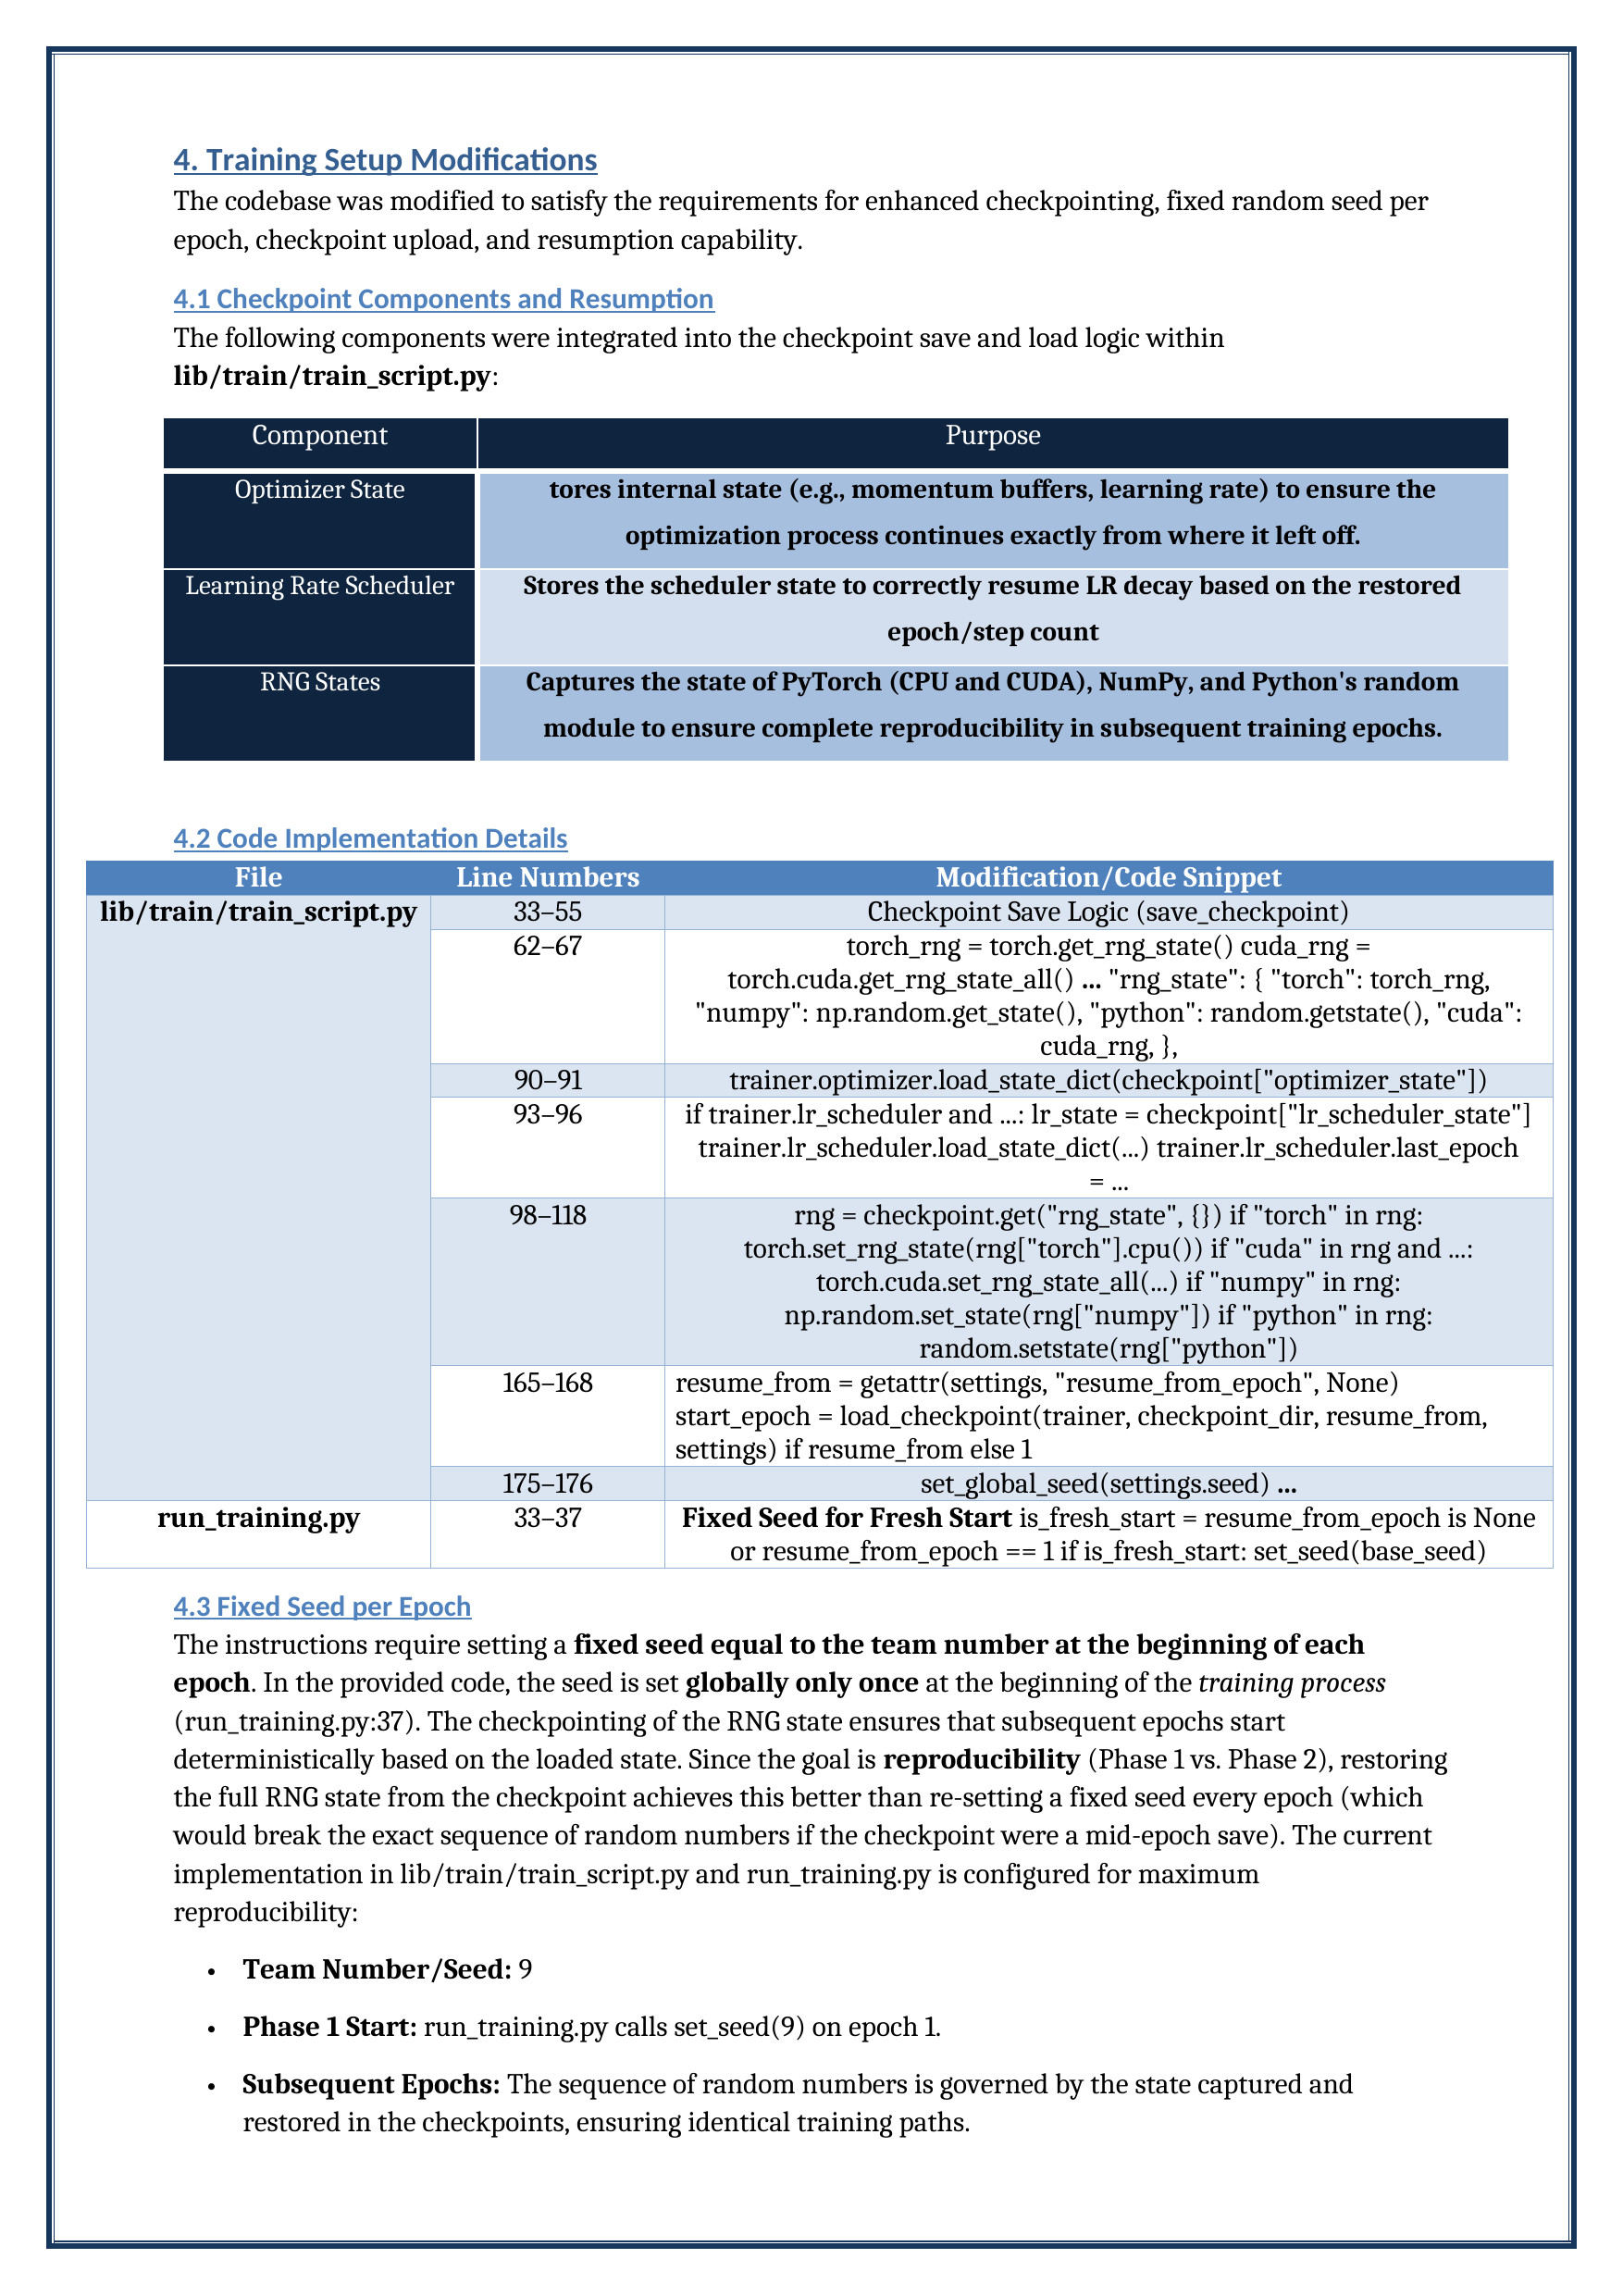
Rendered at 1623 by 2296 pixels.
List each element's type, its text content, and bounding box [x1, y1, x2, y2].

table_header Purpose [478, 418, 1508, 468]
table_cell 90–91 [431, 1064, 664, 1097]
table_cell Captures the state of PyTorch (CPU and CUDA), NumPy, and Python's random module to ensure complete reproducibility in subsequent training epochs. [480, 666, 1508, 761]
table_cell torch_rng = torch.get_rng_state() cuda_rng = torch.cuda.get_rng_state_all() ... "rng_state": { "torch": torch_rng, "numpy": np.random.get_state(), "python": random.getstate(), "cuda": cuda_rng, }, [665, 930, 1553, 1062]
table_header Modification/Code Snippet [665, 862, 1553, 895]
table_cell Stores the scheduler state to correctly resume LR decay based on the restored epoch/step count [480, 570, 1508, 664]
list Subsequent Epochs: The sequence of random numbers is governed by the state captured and restored in the checkpoints, ensuring identical training paths. [208, 2067, 1449, 2140]
list Team Number/Seed: 9 [208, 1953, 1449, 1986]
table_cell Checkpoint Save Logic (save_checkpoint) [665, 896, 1553, 929]
table_cell run_training.py [87, 1501, 430, 1568]
text The instructions require setting a fixed seed equal to the team number at the beginning of each epoch. In the provided code, the seed is set globally only once at the beginning of the training process (run_training.py:37). The checkpointing of the RNG state ensures that subsequent epochs start deterministically based on the loaded state. Since the goal is reproducibility (Phase 1 vs. Phase 2), restoring the full RNG state from the checkpoint achieves this better than re-setting a fixed seed every epoch (which would break the exact sequence of random numbers if the checkpoint were a mid-epoch save). The current implementation in lib/train/train_script.py and run_training.py is configured for maximum reproducibility: [173, 1628, 1449, 1929]
table_cell RNG States [164, 666, 475, 761]
table_cell Fixed Seed for Fresh Start is_fresh_start = resume_from_epoch is None or resume_from_epoch == 1 if is_fresh_start: set_seed(base_seed) [665, 1501, 1553, 1568]
subtitle 4.3 Fixed Seed per Epoch [173, 1588, 1449, 1623]
table_cell tores internal state (e.g., momentum buffers, learning rate) to ensure the optimization process continues exactly from where it left off. [480, 474, 1508, 568]
table_cell trainer.optimizer.load_state_dict(checkpoint["optimizer_state"]) [665, 1064, 1553, 1097]
table_cell 98–118 [431, 1198, 664, 1365]
table_header Component [164, 418, 477, 468]
subtitle 4.2 Code Implementation Details [173, 820, 1449, 855]
table_cell 33–37 [431, 1501, 664, 1568]
table_cell resume_from = getattr(settings, "resume_from_epoch", None) start_epoch = load_checkpoint(trainer, checkpoint_dir, resume_from, settings) if resume_from else 1 [665, 1366, 1553, 1466]
table_cell set_global_seed(settings.seed) ... [665, 1467, 1553, 1500]
table_cell Learning Rate Scheduler [164, 570, 475, 664]
table_cell 33–55 [431, 896, 664, 929]
subtitle 4. Training Setup Modifications [173, 139, 1449, 179]
table_cell 93–96 [431, 1098, 664, 1198]
table_cell 62–67 [431, 930, 664, 1062]
table_header File [87, 862, 430, 895]
text The following components were integrated into the checkpoint save and load logic within lib/train/train_script.py: [173, 321, 1449, 392]
table_cell 175–176 [431, 1467, 664, 1500]
list Phase 1 Start: run_training.py calls set_seed(9) on epoch 1. [208, 2010, 1449, 2043]
table_cell 165–168 [431, 1366, 664, 1466]
table_header Line Numbers [431, 862, 664, 895]
table_cell if trainer.lr_scheduler and ...: lr_state = checkpoint["lr_scheduler_state"] trainer.lr_scheduler.load_state_dict(...) trainer.lr_scheduler.last_epoch = ... [665, 1098, 1553, 1198]
subtitle 4.1 Checkpoint Components and Resumption [173, 280, 1449, 316]
table_cell Optimizer State [164, 474, 475, 568]
table_cell rng = checkpoint.get("rng_state", {}) if "torch" in rng: torch.set_rng_state(rng["torch"].cpu()) if "cuda" in rng and ...: torch.cuda.set_rng_state_all(...) if "numpy" in rng: np.random.set_state(rng["numpy"]) if "python" in rng: random.setstate(rng["python"]) [665, 1198, 1553, 1365]
table_cell lib/train/train_script.py [87, 896, 430, 1500]
